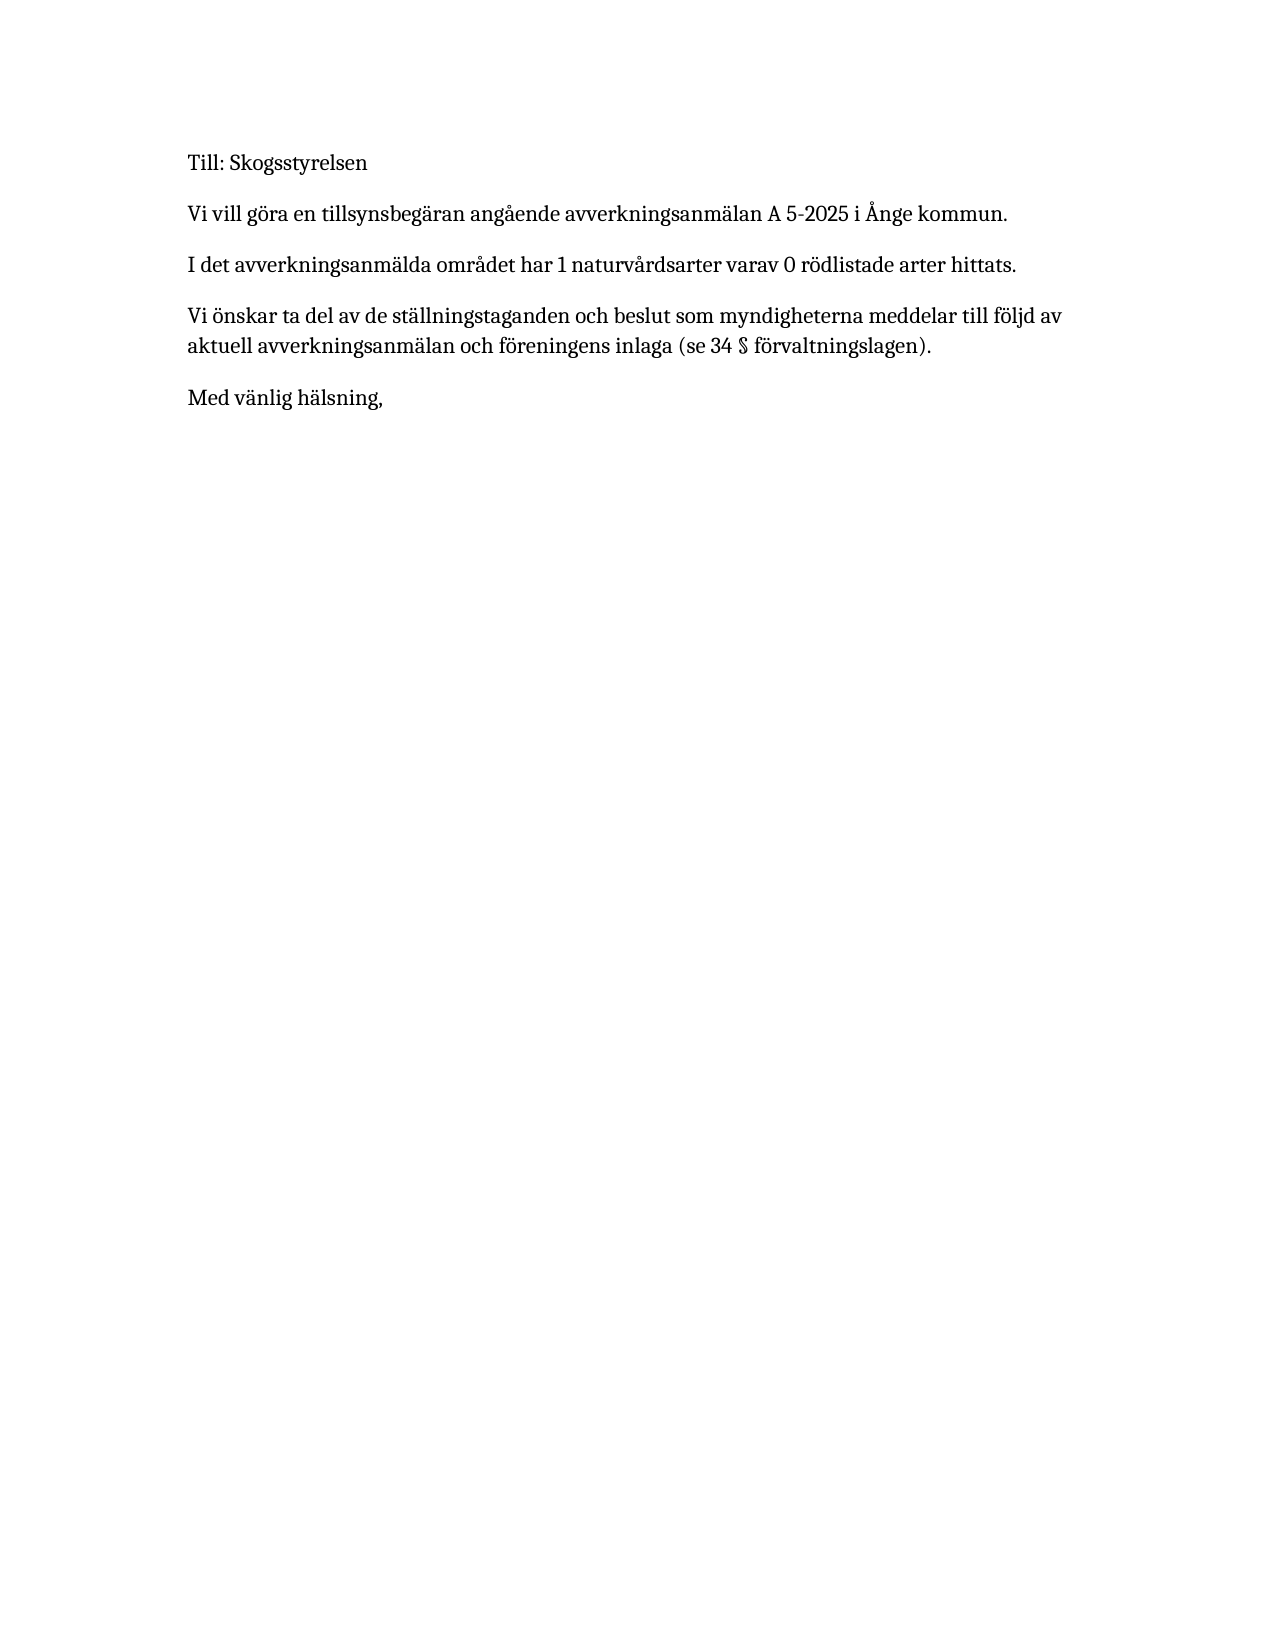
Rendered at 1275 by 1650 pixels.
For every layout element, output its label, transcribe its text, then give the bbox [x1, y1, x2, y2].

text Vi vill göra en tillsynsbegäran angående avverkningsanmälan A 5-2025 i Ånge kommun. [187, 201, 1087, 227]
text Med vänlig hälsning, [187, 384, 1087, 441]
text I det avverkningsanmälda området har 1 naturvårdsarter varav 0 rödlistade arter hittats. [187, 252, 1087, 278]
text Vi önskar ta del av de ställningstaganden och beslut som myndigheterna meddelar till följd av aktuell avverkningsanmälan och föreningens inlaga (se 34 § förvaltningslagen). [187, 303, 1087, 360]
text Till: Skogsstyrelsen [187, 150, 1087, 176]
